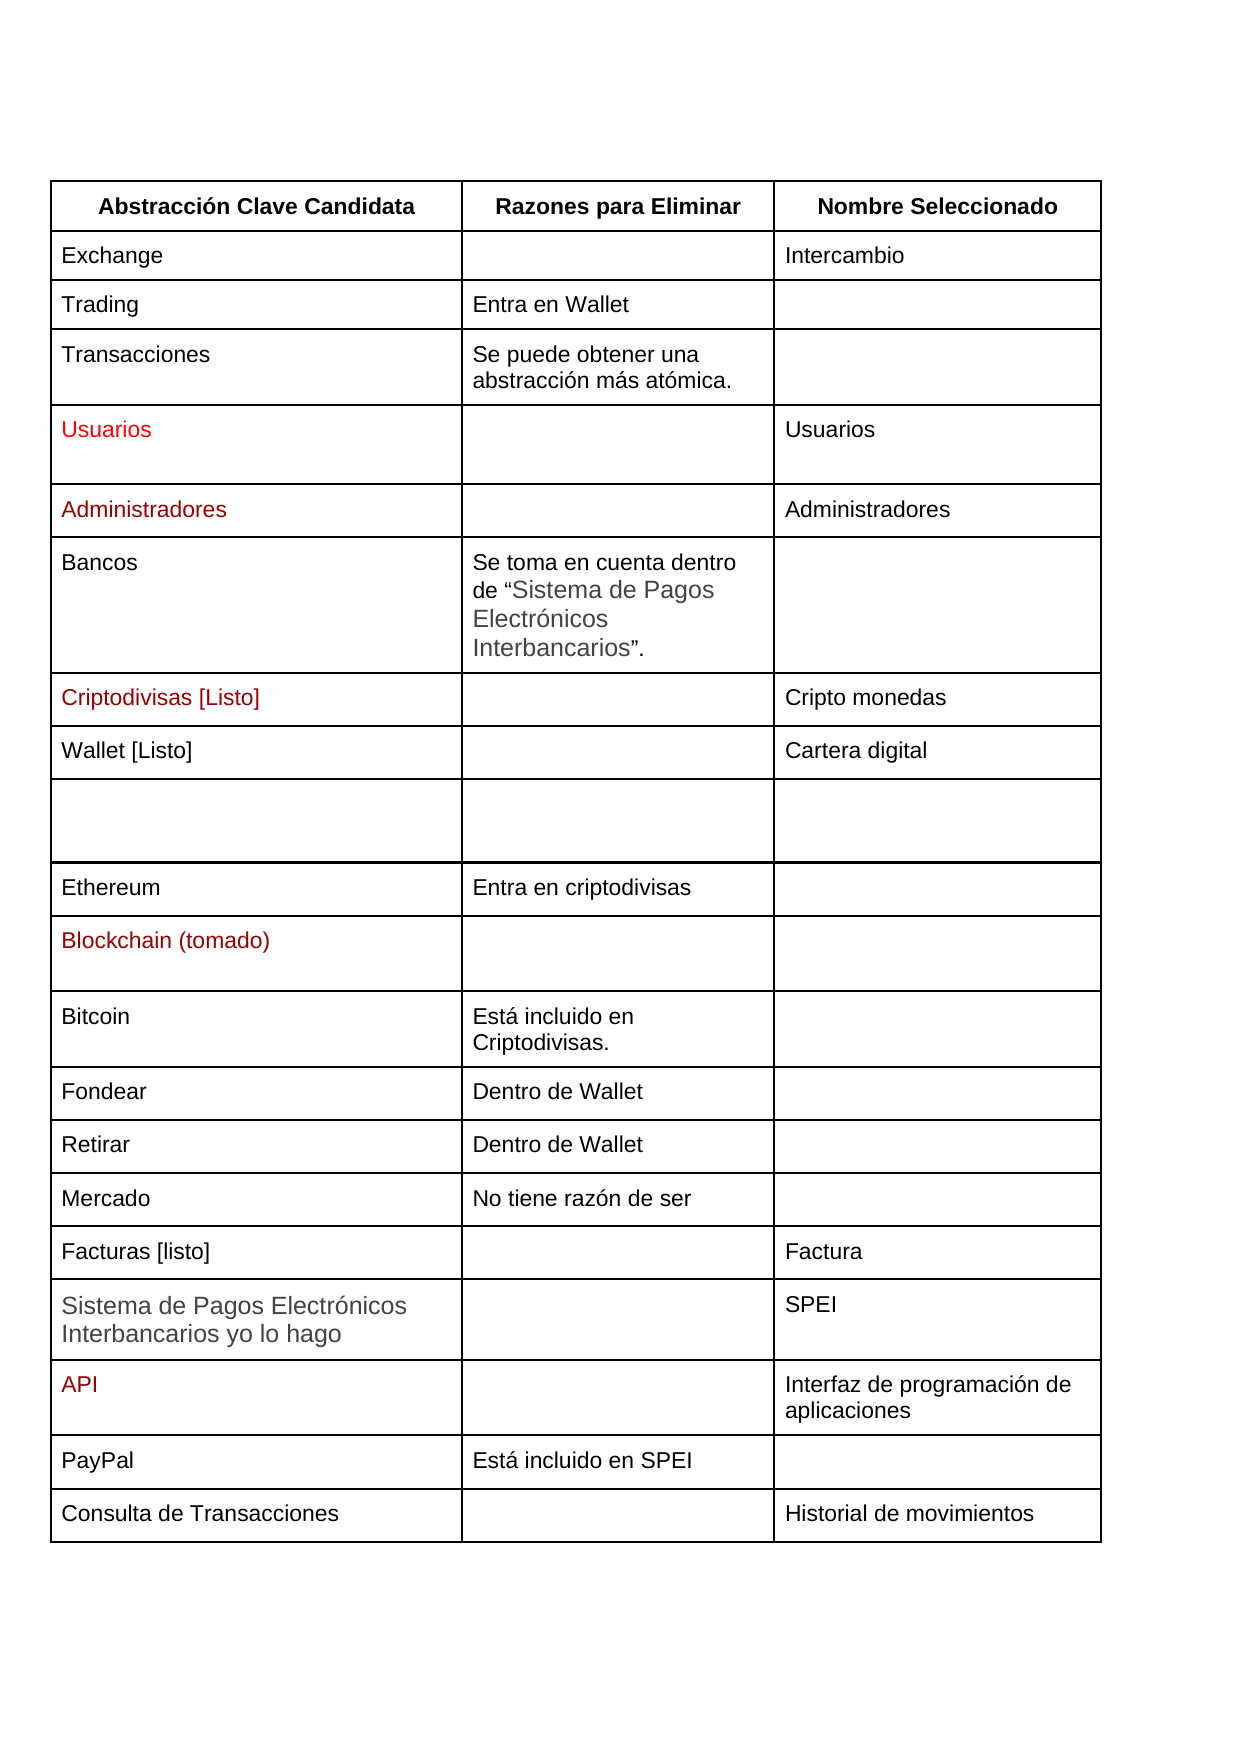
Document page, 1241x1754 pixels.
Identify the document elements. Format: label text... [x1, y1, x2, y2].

table_cell Sistema de Pagos Electrónicos Interbancarios yo lo hago [52, 1280, 461, 1359]
table_cell [775, 281, 1100, 328]
table_cell [463, 674, 773, 725]
table_cell [463, 1490, 773, 1541]
table_cell Entra en criptodivisas [463, 864, 773, 914]
table_header Abstracción Clave Candidata [52, 182, 461, 229]
table_cell No tiene razón de ser [463, 1174, 773, 1225]
table_cell [463, 917, 773, 990]
table_cell Administradores [52, 485, 461, 536]
table_cell [775, 1174, 1100, 1225]
table_cell Bancos [52, 538, 461, 672]
table_cell Entra en Wallet [463, 281, 773, 328]
table_cell Consulta de Transacciones [52, 1490, 461, 1541]
table_cell Trading [52, 281, 461, 328]
table_cell [775, 864, 1100, 914]
table_cell Usuarios [52, 406, 461, 483]
table_cell Está incluido en SPEI [463, 1436, 773, 1487]
table_cell Fondear [52, 1068, 461, 1119]
table_cell API [52, 1361, 461, 1434]
table_cell [775, 1436, 1100, 1487]
table_cell Retirar [52, 1121, 461, 1172]
table_cell [463, 780, 773, 861]
table_cell Interfaz de programación de aplicaciones [775, 1361, 1100, 1434]
table_cell PayPal [52, 1436, 461, 1487]
table_cell Se toma en cuenta dentro de “Sistema de Pagos Electrónicos Interbancarios”. [463, 538, 773, 672]
table_cell [775, 1121, 1100, 1172]
table_cell Usuarios [775, 406, 1100, 483]
table_cell Mercado [52, 1174, 461, 1225]
table_cell Cartera digital [775, 727, 1100, 778]
table_header Nombre Seleccionado [775, 182, 1100, 229]
table_cell [463, 1361, 773, 1434]
table_cell Está incluido en Criptodivisas. [463, 992, 773, 1066]
table_cell [463, 485, 773, 536]
table_cell Se puede obtener una abstracción más atómica. [463, 330, 773, 404]
table_cell [463, 1227, 773, 1278]
table_cell [775, 1068, 1100, 1119]
table_cell [775, 992, 1100, 1066]
table_header Razones para Eliminar [463, 182, 773, 229]
table_cell Dentro de Wallet [463, 1121, 773, 1172]
table_cell [775, 538, 1100, 672]
table_cell Factura [775, 1227, 1100, 1278]
table_cell Criptodivisas [Listo] [52, 674, 461, 725]
table_cell Intercambio [775, 232, 1100, 279]
table_cell Exchange [52, 232, 461, 279]
table_cell Blockchain (tomado) [52, 917, 461, 990]
table_cell Transacciones [52, 330, 461, 404]
table_cell Historial de movimientos [775, 1490, 1100, 1541]
table_cell Dentro de Wallet [463, 1068, 773, 1119]
table_cell [463, 727, 773, 778]
table_cell [52, 780, 461, 861]
table_cell Facturas [listo] [52, 1227, 461, 1278]
table_cell Administradores [775, 485, 1100, 536]
table_cell [775, 917, 1100, 990]
table_cell [463, 232, 773, 279]
table_cell Ethereum [52, 864, 461, 914]
table_cell Bitcoin [52, 992, 461, 1066]
table_cell [775, 330, 1100, 404]
table_cell SPEI [775, 1280, 1100, 1359]
table_cell [775, 780, 1100, 861]
table_cell [463, 406, 773, 483]
table_cell Wallet [Listo] [52, 727, 461, 778]
table_cell Cripto monedas [775, 674, 1100, 725]
table_cell [463, 1280, 773, 1359]
